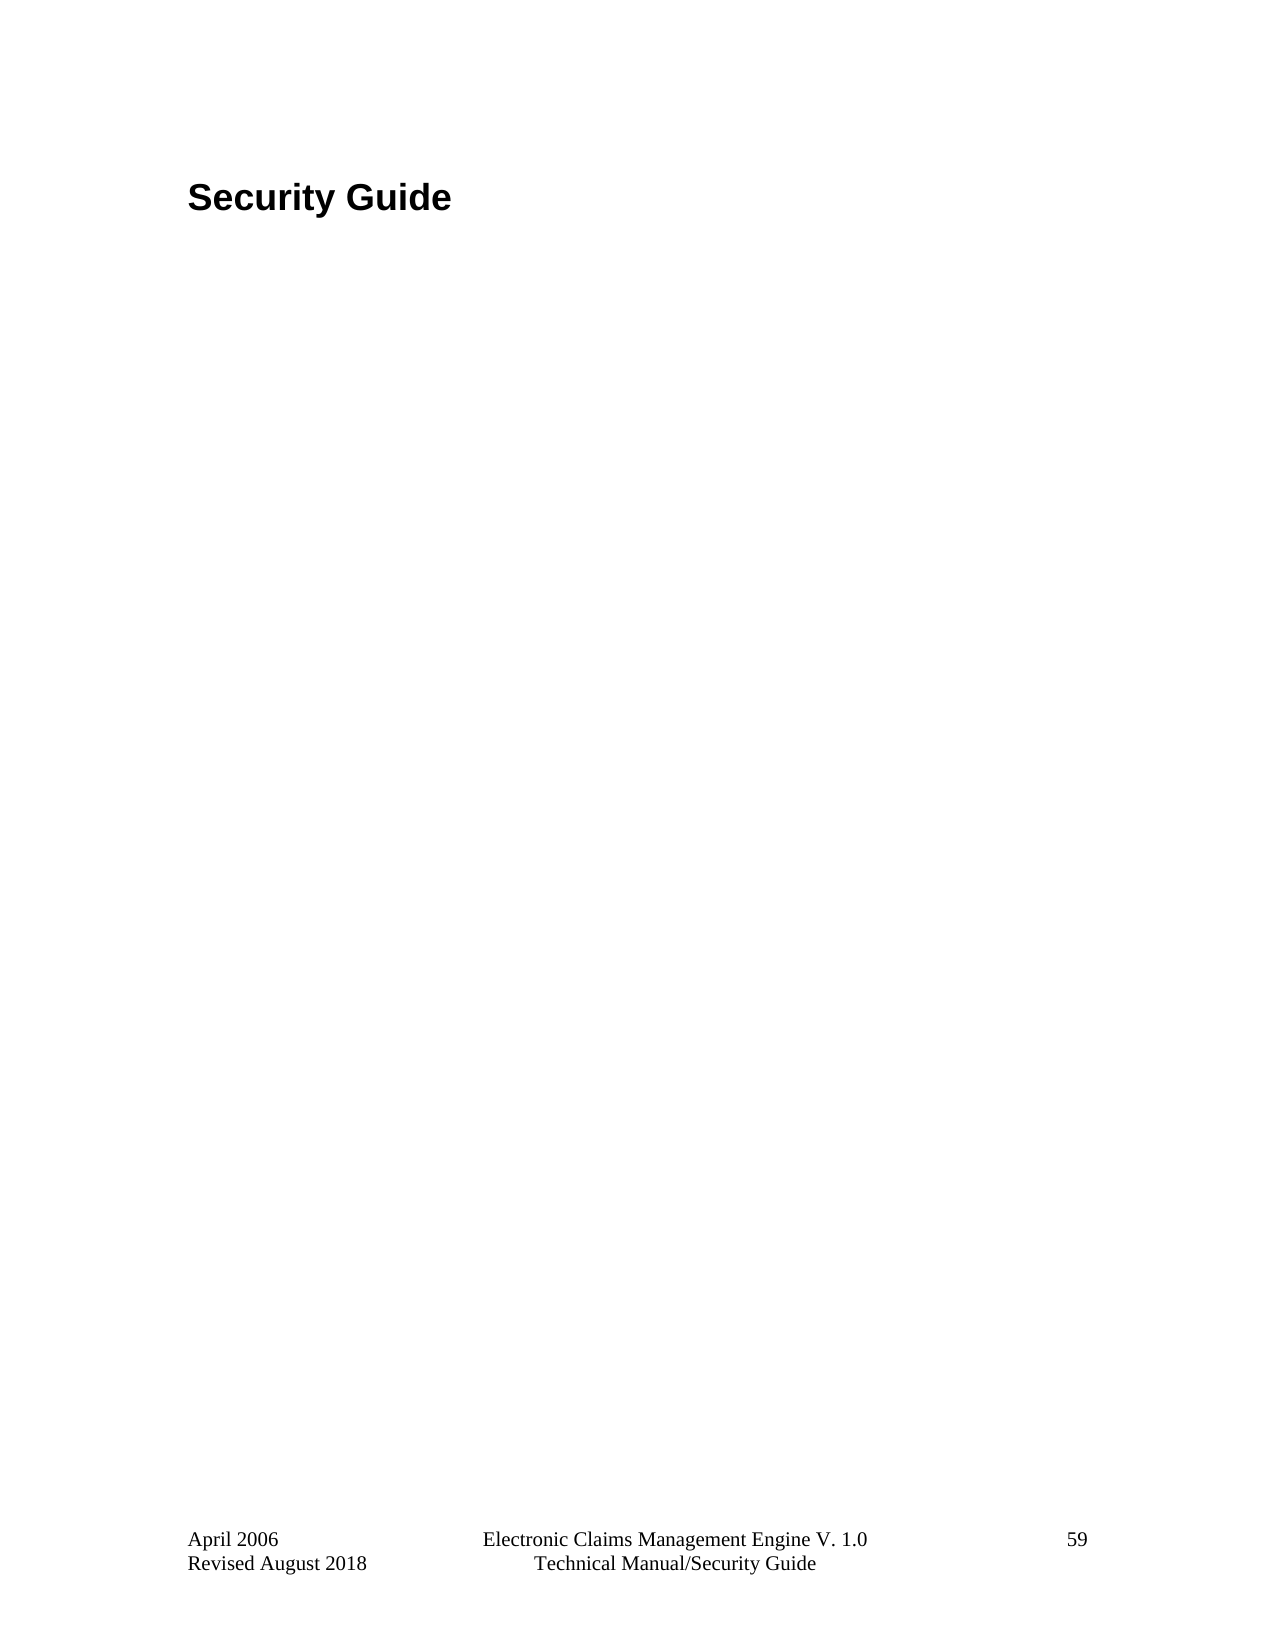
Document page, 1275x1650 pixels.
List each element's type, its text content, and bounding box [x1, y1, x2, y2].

subtitle Security Guide [187, 175, 1087, 218]
